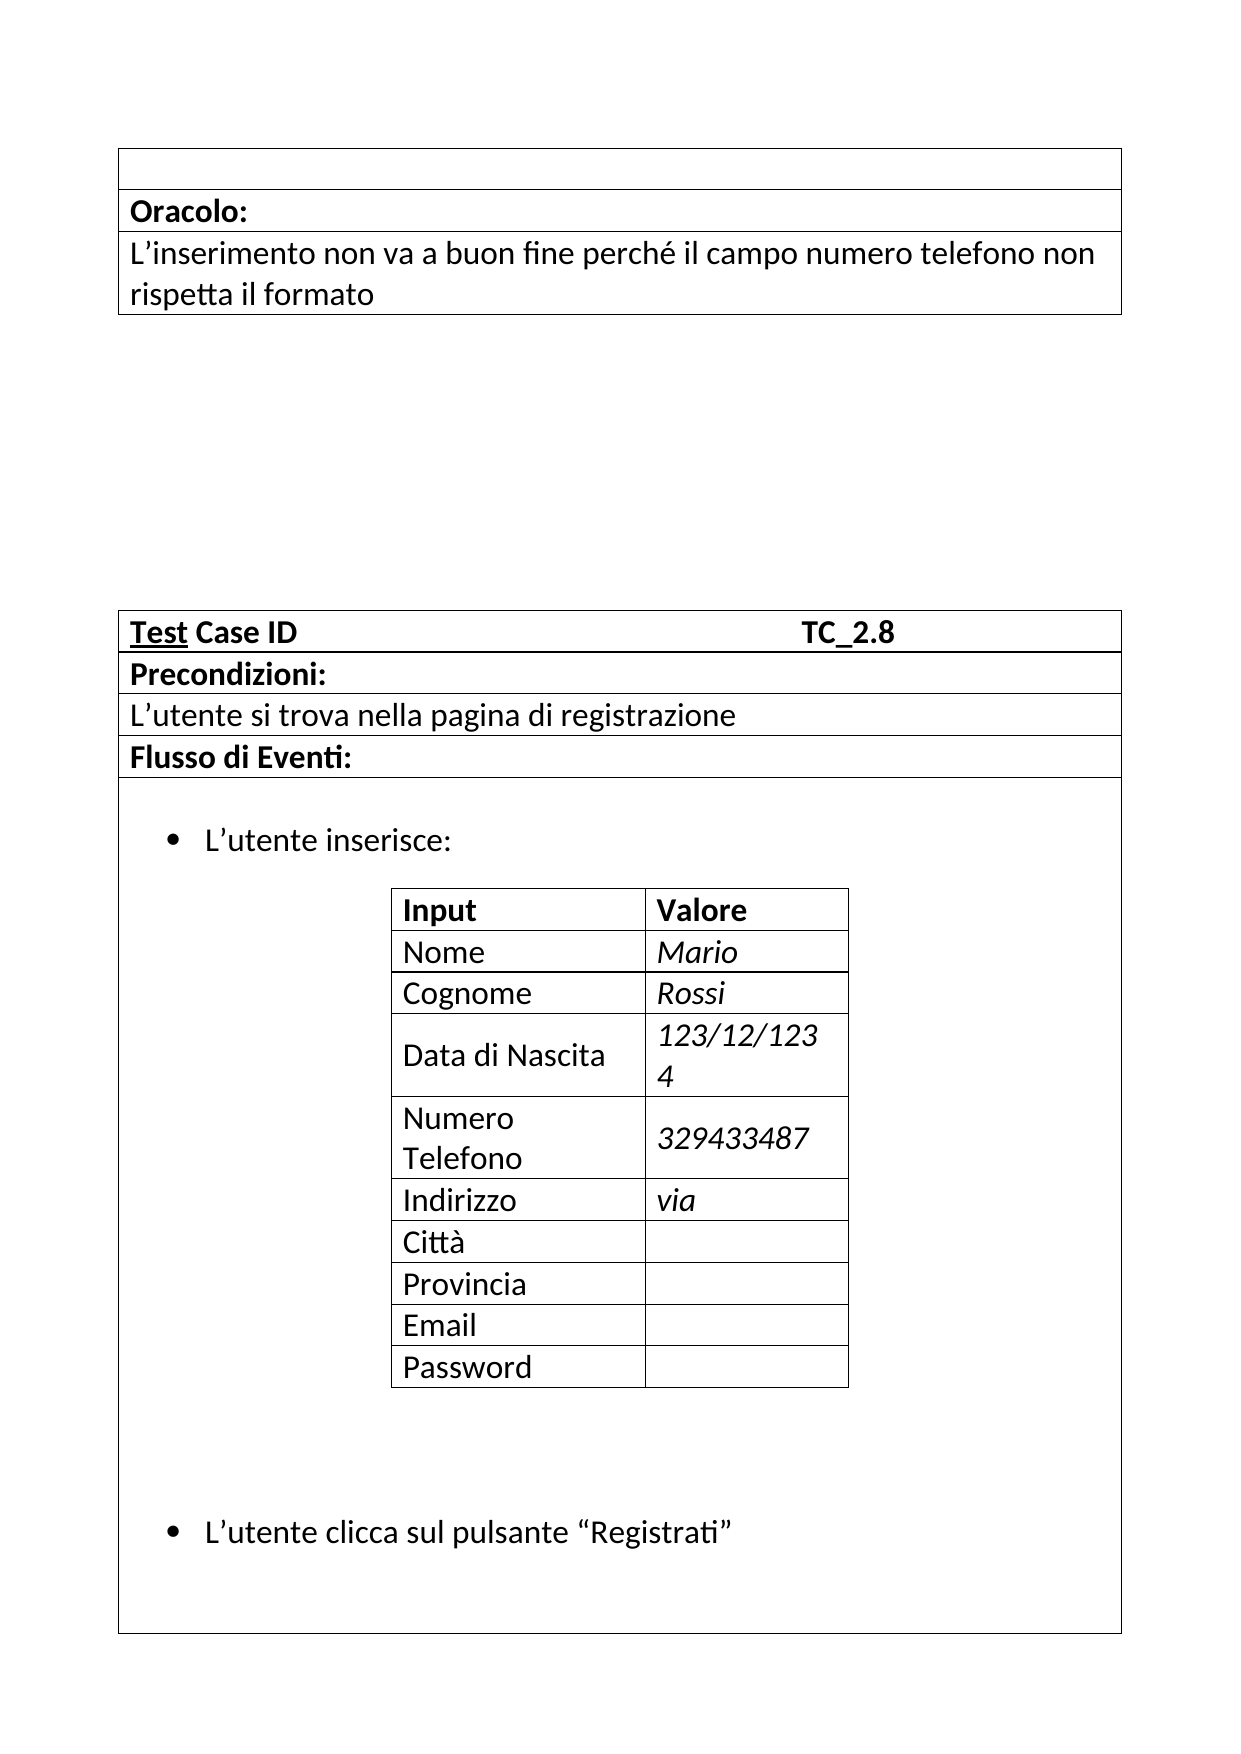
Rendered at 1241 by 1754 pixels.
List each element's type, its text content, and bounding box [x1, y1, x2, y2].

table_cell Flusso di Eventi: [119, 736, 1121, 777]
table_cell L’inserimento non va a buon fine perché il campo numero telefono non rispetta il formato [119, 232, 1121, 314]
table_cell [119, 149, 1121, 189]
table_cell Precondizioni: [119, 653, 1121, 693]
table_cell L’utente inserisce: L’utente clicca sul pulsante “Registrati” [119, 778, 1121, 1633]
table_cell L’utente si trova nella pagina di registrazione [119, 694, 1121, 735]
table_cell Oracolo: [119, 190, 1121, 231]
table_header Test Case ID TC_2.8 [119, 611, 1121, 651]
